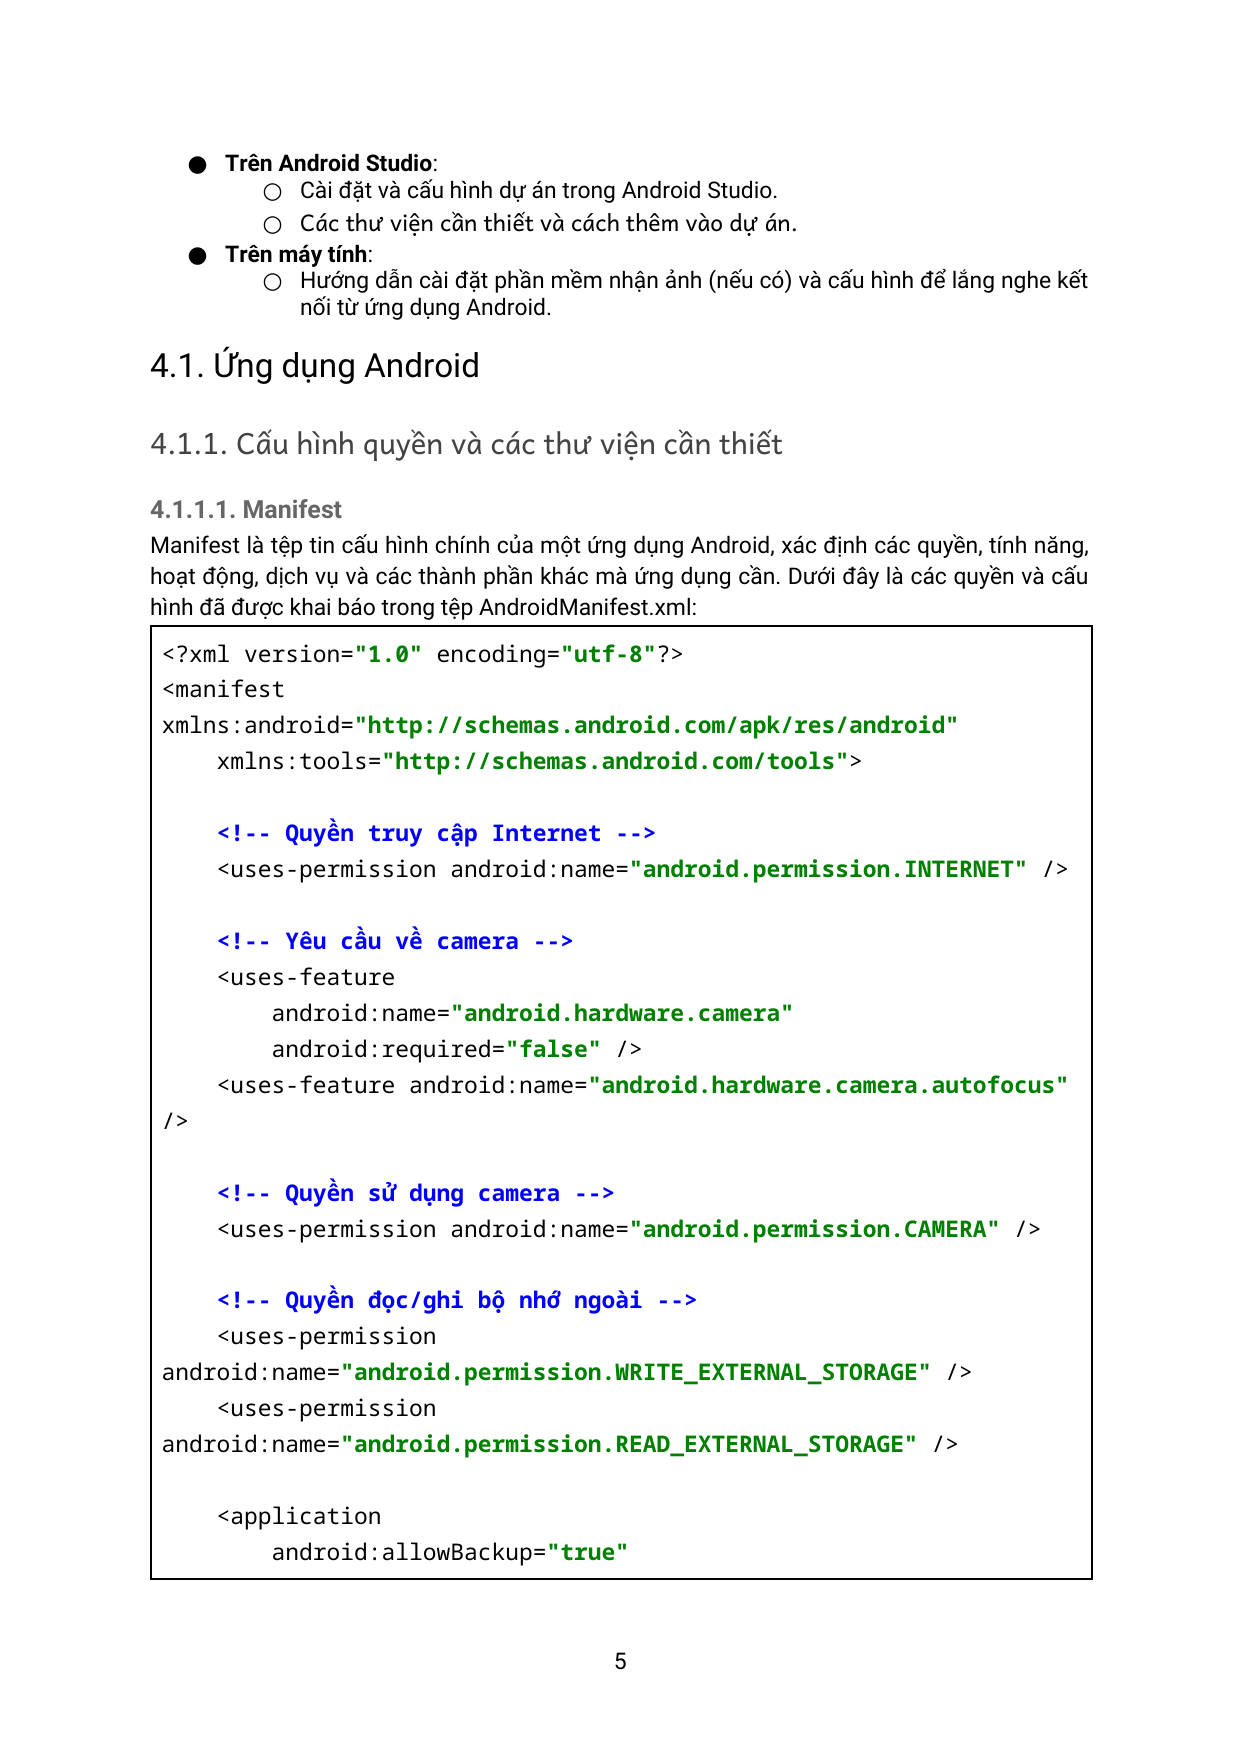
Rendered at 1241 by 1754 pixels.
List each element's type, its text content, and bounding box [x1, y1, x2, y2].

list Các thư viện cần thiết và cách thêm vào dự án. [262, 204, 1090, 241]
text Manifest là tệp tin cấu hình chính của một ứng dụng Android, xác định các quyền, tính năng, hoạt động, dịch vụ và các thành phần khác mà ứng dụng cần. Dưới đây là các quyền và cấu hình đã được khai báo trong tệp AndroidManifest.xml: [150, 532, 1090, 621]
list Hướng dẫn cài đặt phần mềm nhận ảnh (nếu có) và cấu hình để lắng nghe kết nối từ ứng dụng Android. [262, 268, 1090, 321]
subtitle 4.1. Ứng dụng Android [150, 346, 1090, 385]
list Trên máy tính: [187, 241, 1090, 268]
subtitle 4.1.1. Cấu hình quyền và các thư viện cần thiết [150, 419, 1090, 466]
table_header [152, 627, 1091, 1578]
subtitle 4.1.1.1. Manifest [150, 495, 1090, 524]
list Cài đặt và cấu hình dự án trong Android Studio. [262, 177, 1090, 204]
list Trên Android Studio: [187, 150, 1090, 177]
